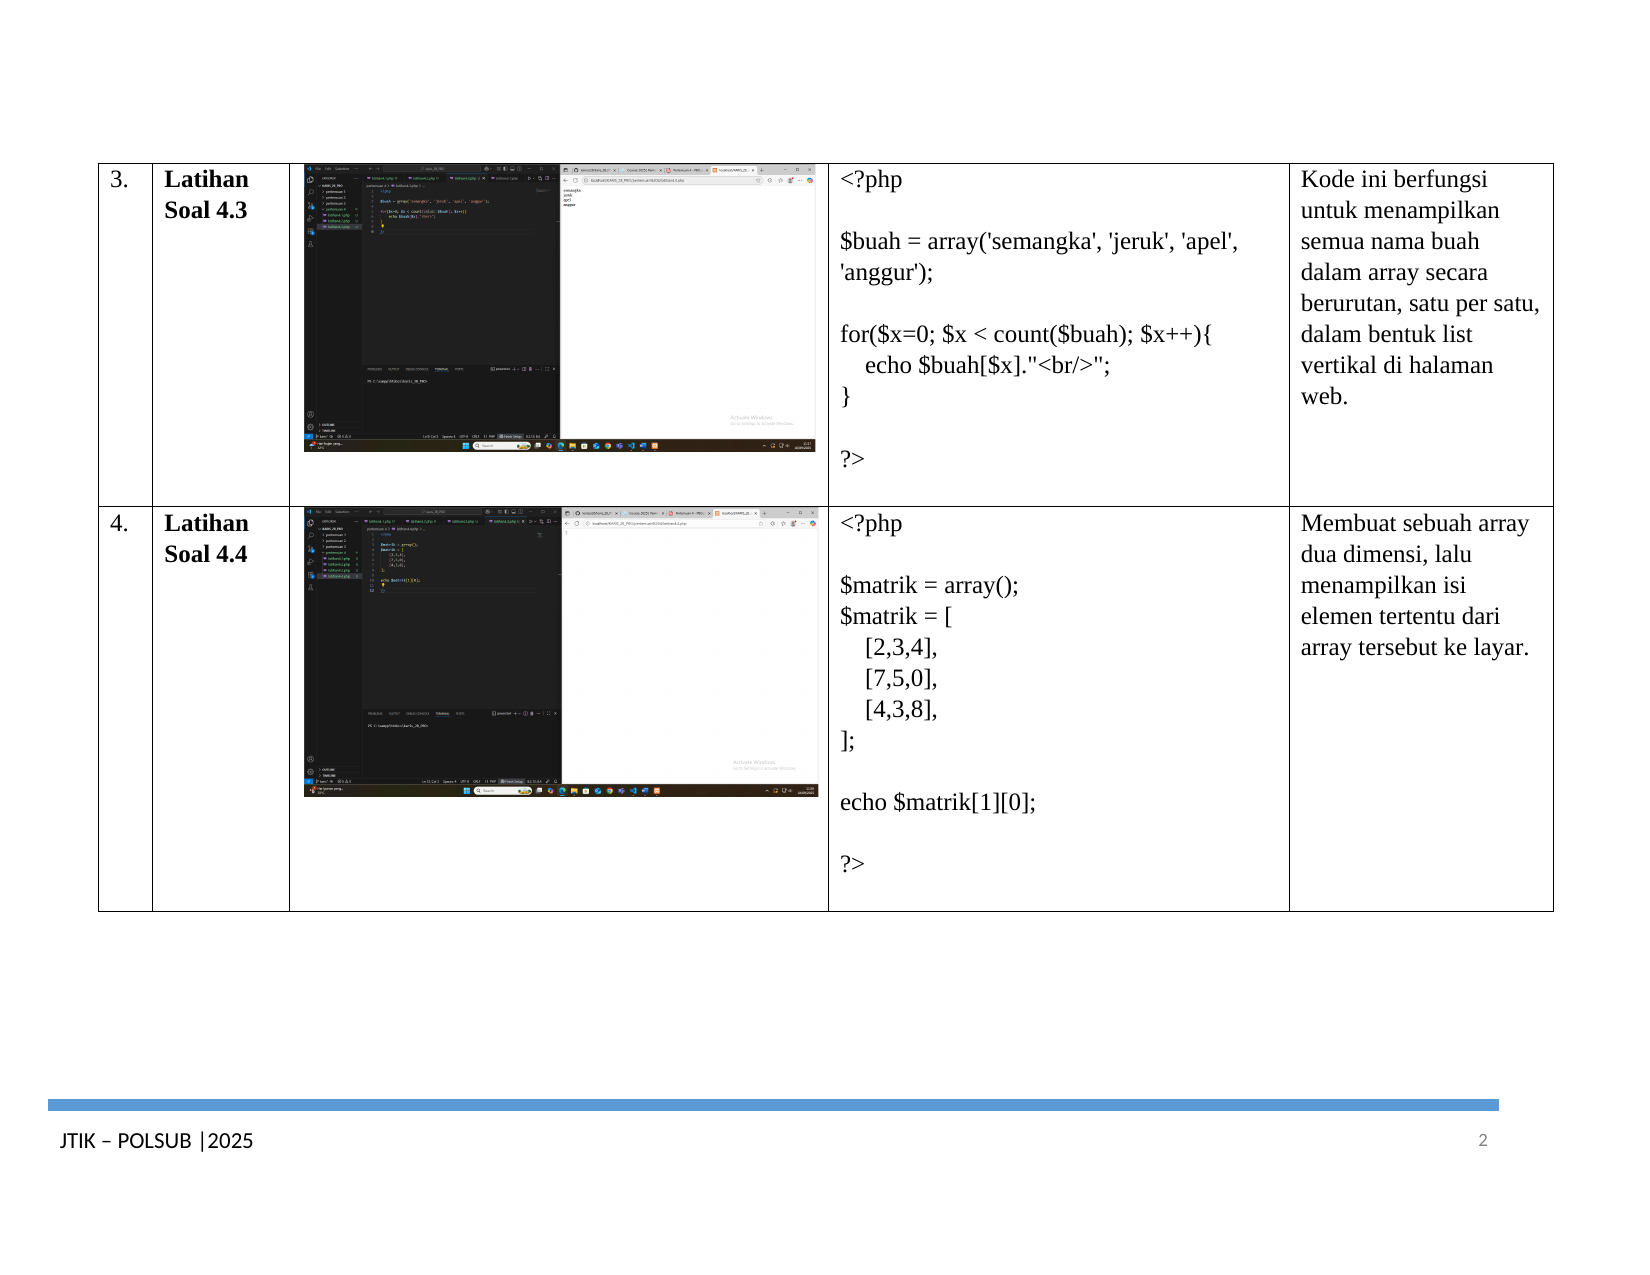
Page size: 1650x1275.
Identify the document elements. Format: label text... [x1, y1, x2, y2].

table_cell Latihan Soal 4.4 [153, 507, 289, 911]
table_cell 3. [99, 164, 152, 506]
picture [304, 507, 819, 797]
table_cell Latihan Soal 4.3 [153, 164, 289, 506]
table_cell 4. [99, 507, 152, 911]
picture [304, 164, 816, 452]
table_cell <?php $buah = array('semangka', 'jeruk', 'apel', 'anggur'); for($x=0; $x < count($buah); $x++){ echo $buah[$x]."<br/>"; } ?> [829, 164, 1289, 506]
table_cell Kode ini berfungsi untuk menampilkan semua nama buah dalam array secara berurutan, satu per satu, dalam bentuk list vertikal di halaman web. [1290, 164, 1553, 506]
table_cell [290, 164, 828, 506]
table_cell [290, 507, 828, 911]
table_cell Membuat sebuah array dua dimensi, lalu menampilkan isi elemen tertentu dari array tersebut ke layar. [1290, 507, 1553, 911]
table_cell <?php $matrik = array(); $matrik = [ [2,3,4], [7,5,0], [4,3,8], ]; echo $matrik[1][0]; ?> [829, 507, 1289, 911]
